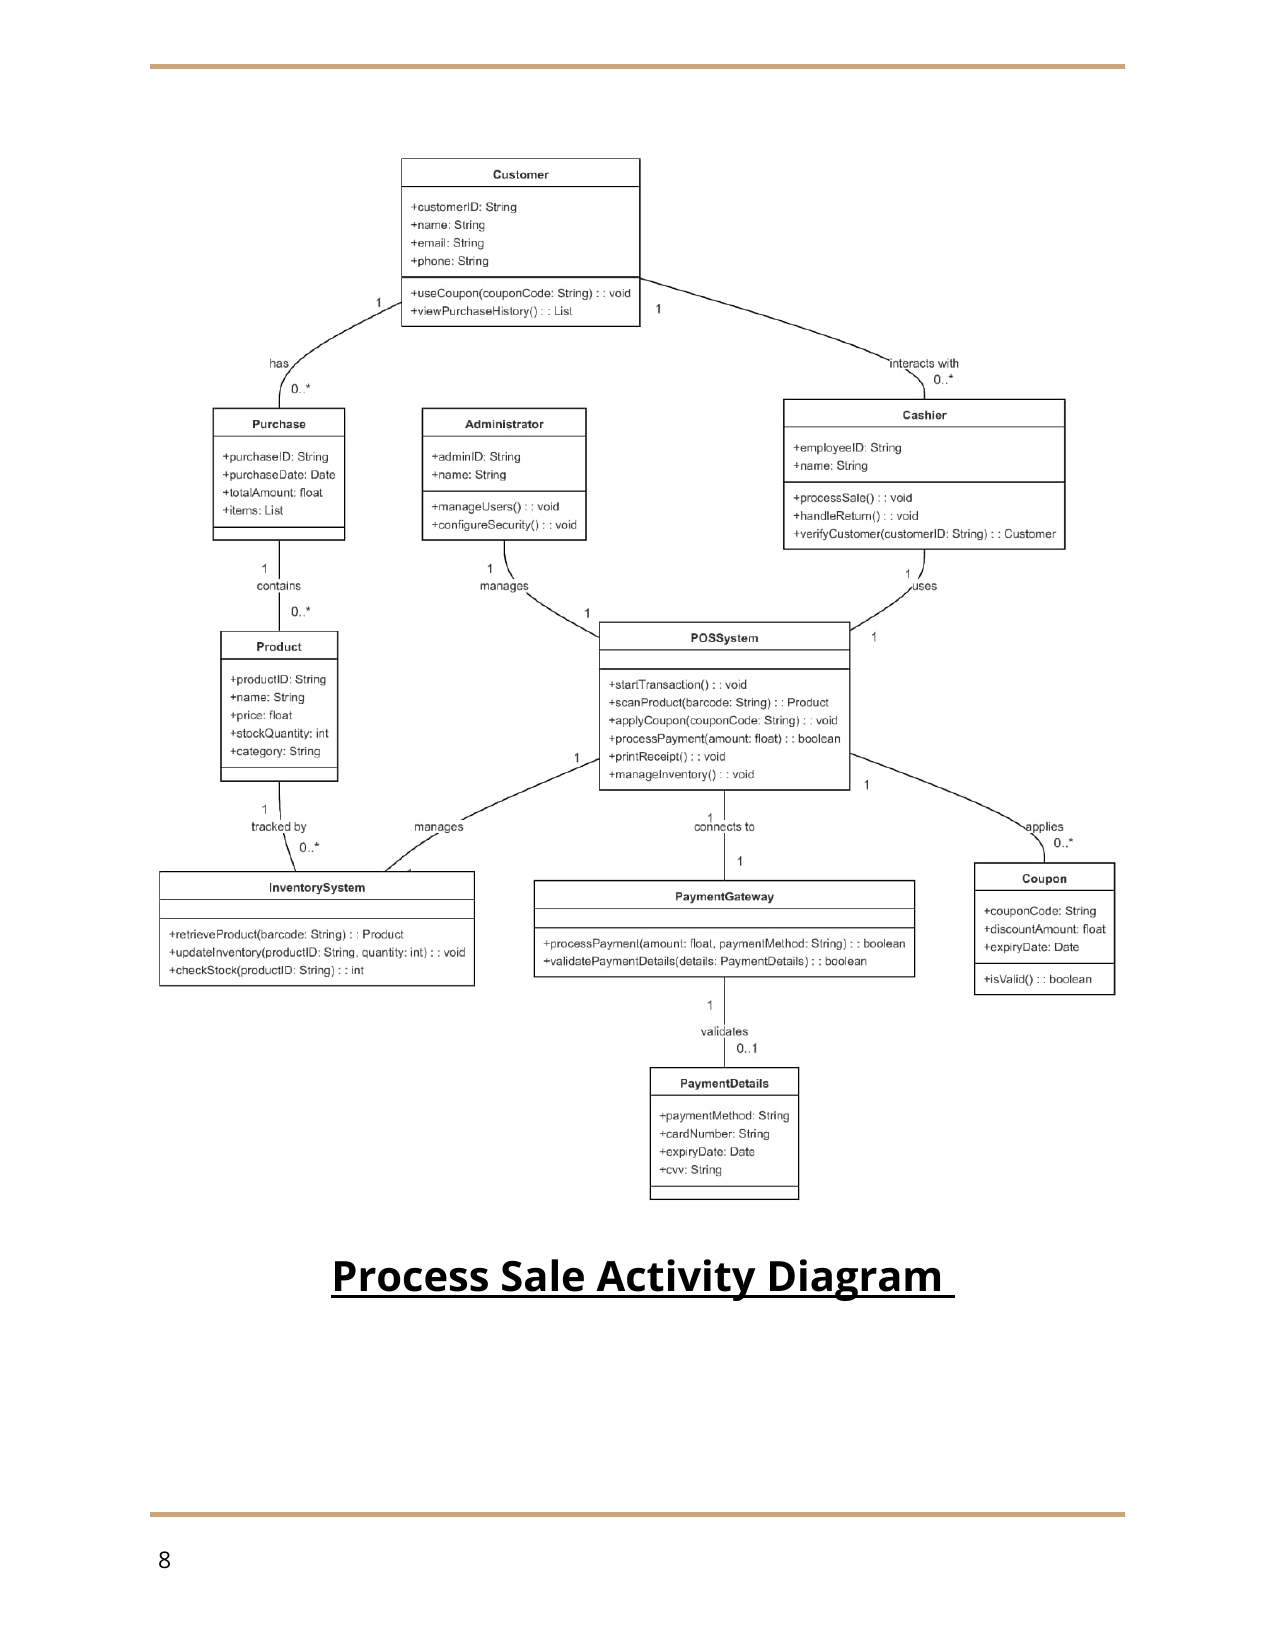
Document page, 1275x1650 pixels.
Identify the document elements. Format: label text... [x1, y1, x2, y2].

picture [150, 150, 1125, 1211]
text Process Sale Activity Diagram [150, 1247, 1125, 1304]
picture [150, 1512, 1125, 1517]
picture [150, 64, 1125, 69]
